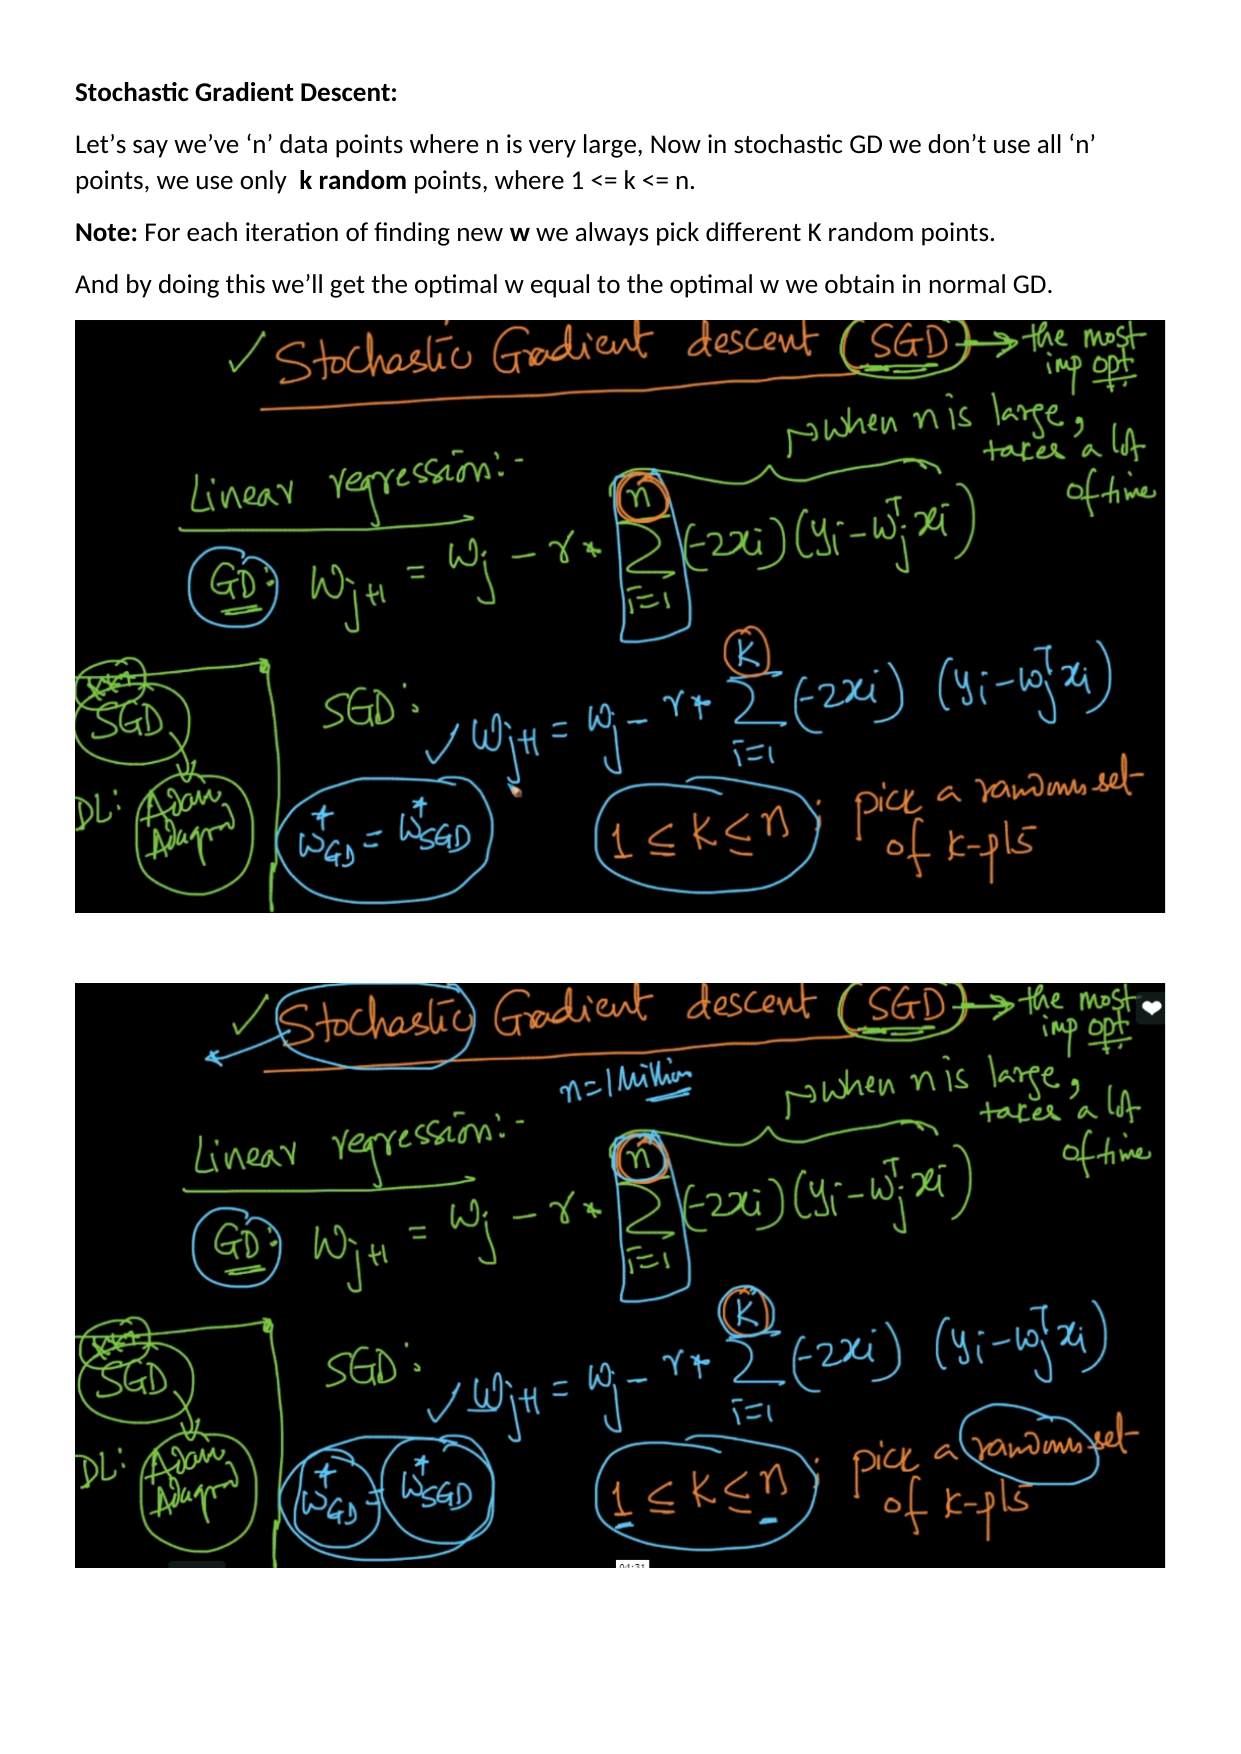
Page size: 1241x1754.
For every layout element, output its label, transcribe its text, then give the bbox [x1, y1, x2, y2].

text Stochastic Gradient Descent: [75, 75, 1165, 108]
picture [75, 319, 1166, 913]
text Let’s say we’ve ‘n’ data points where n is very large, Now in stochastic GD we don’t use all ‘n’ points, we use only k random points, where 1 <= k <= n. [75, 127, 1165, 196]
text And by doing this we’ll get the optimal w equal to the optimal w we obtain in normal GD. [75, 267, 1165, 301]
picture [75, 983, 1166, 1568]
text Note: For each iteration of finding new w we always pick different K random points. [75, 215, 1165, 248]
